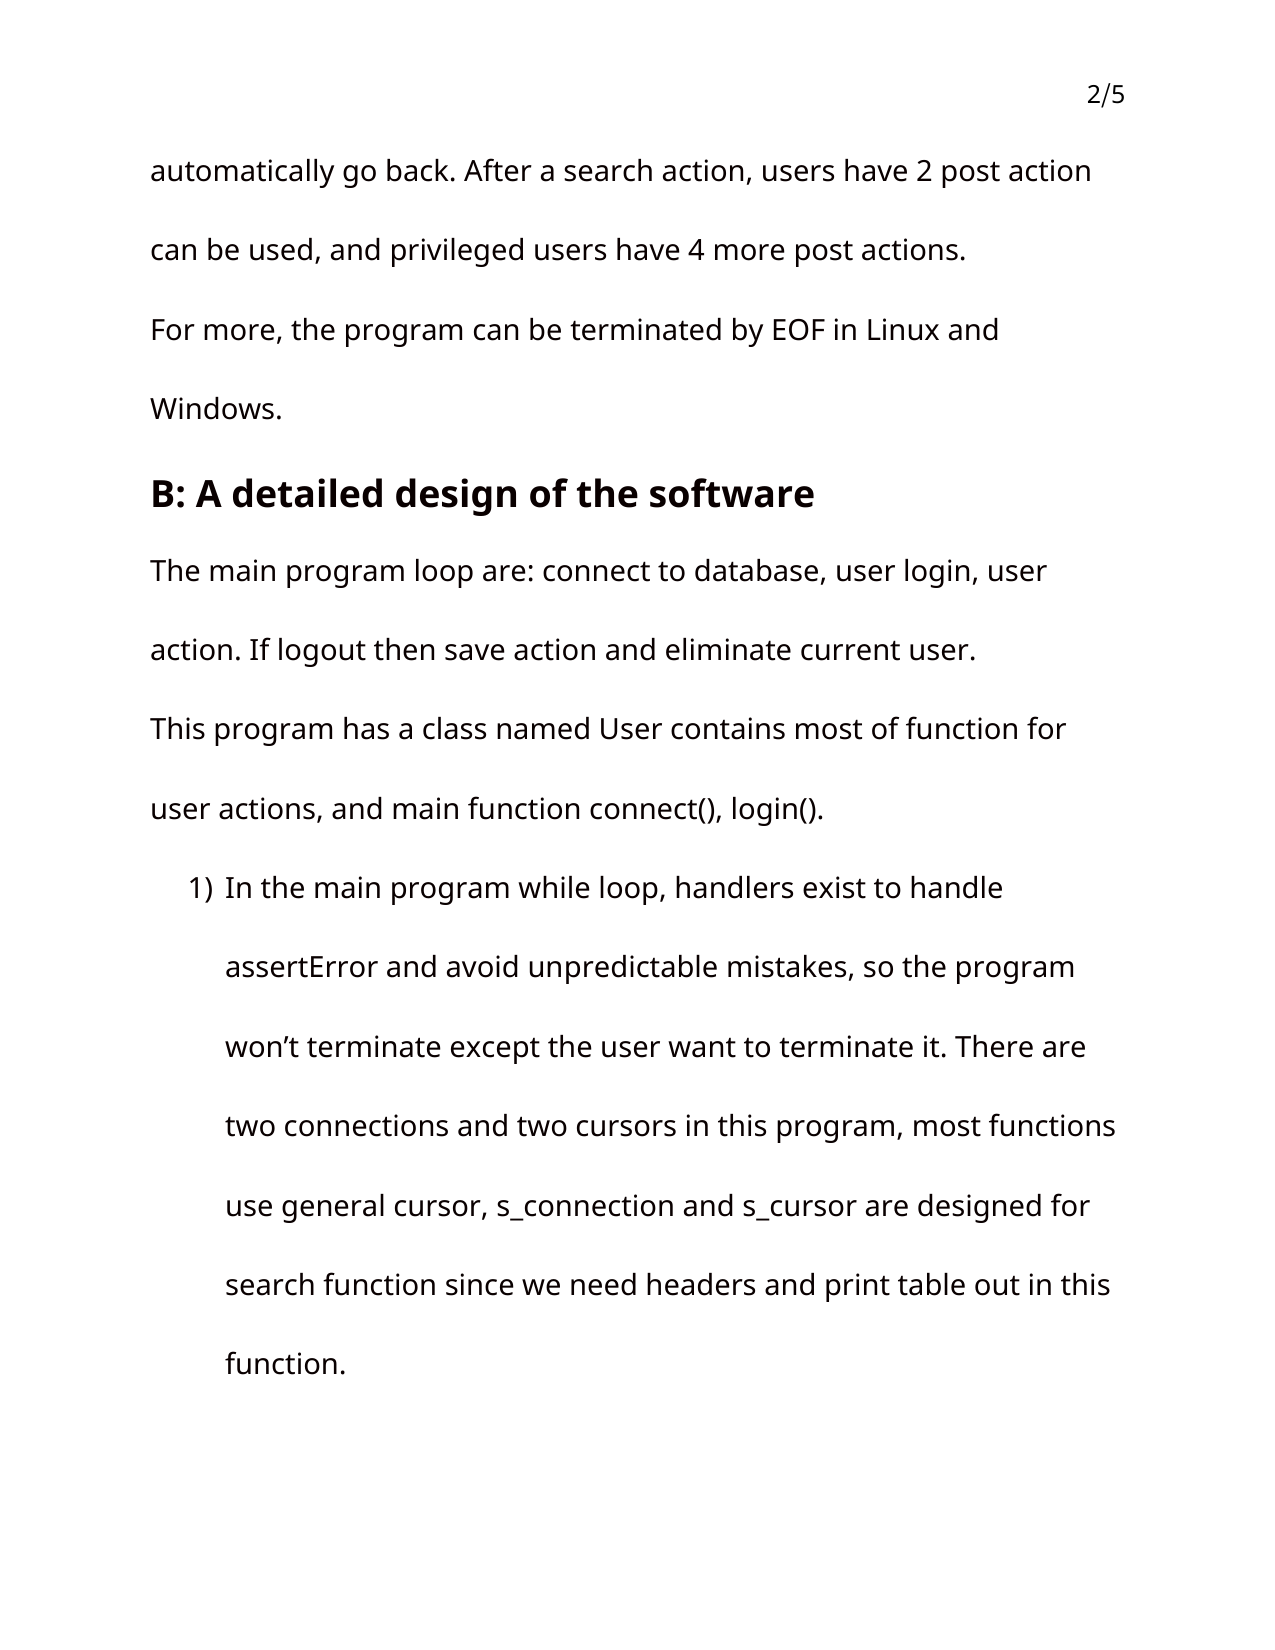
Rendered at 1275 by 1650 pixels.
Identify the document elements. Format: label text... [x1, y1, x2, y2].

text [150, 150, 1125, 269]
text For more, the program can be terminated by EOF in Linux and Windows. [150, 309, 1125, 428]
text The main program loop are: connect to database, user login, user action. If logout then save action and eliminate current user. [150, 550, 1125, 669]
text This program has a class named User contains most of function for user actions, and main function connect(), login(). [150, 708, 1125, 828]
list In the main program while loop, handlers exist to handle assertError and avoid unpredictable mistakes, so the program won’t terminate except the user want to terminate it. There are two connections and two cursors in this program, most functions use general cursor, s_connection and s_cursor are designed for search function since we need headers and print table out in this function. [187, 867, 1125, 1383]
text B: A detailed design of the software [150, 467, 1125, 518]
